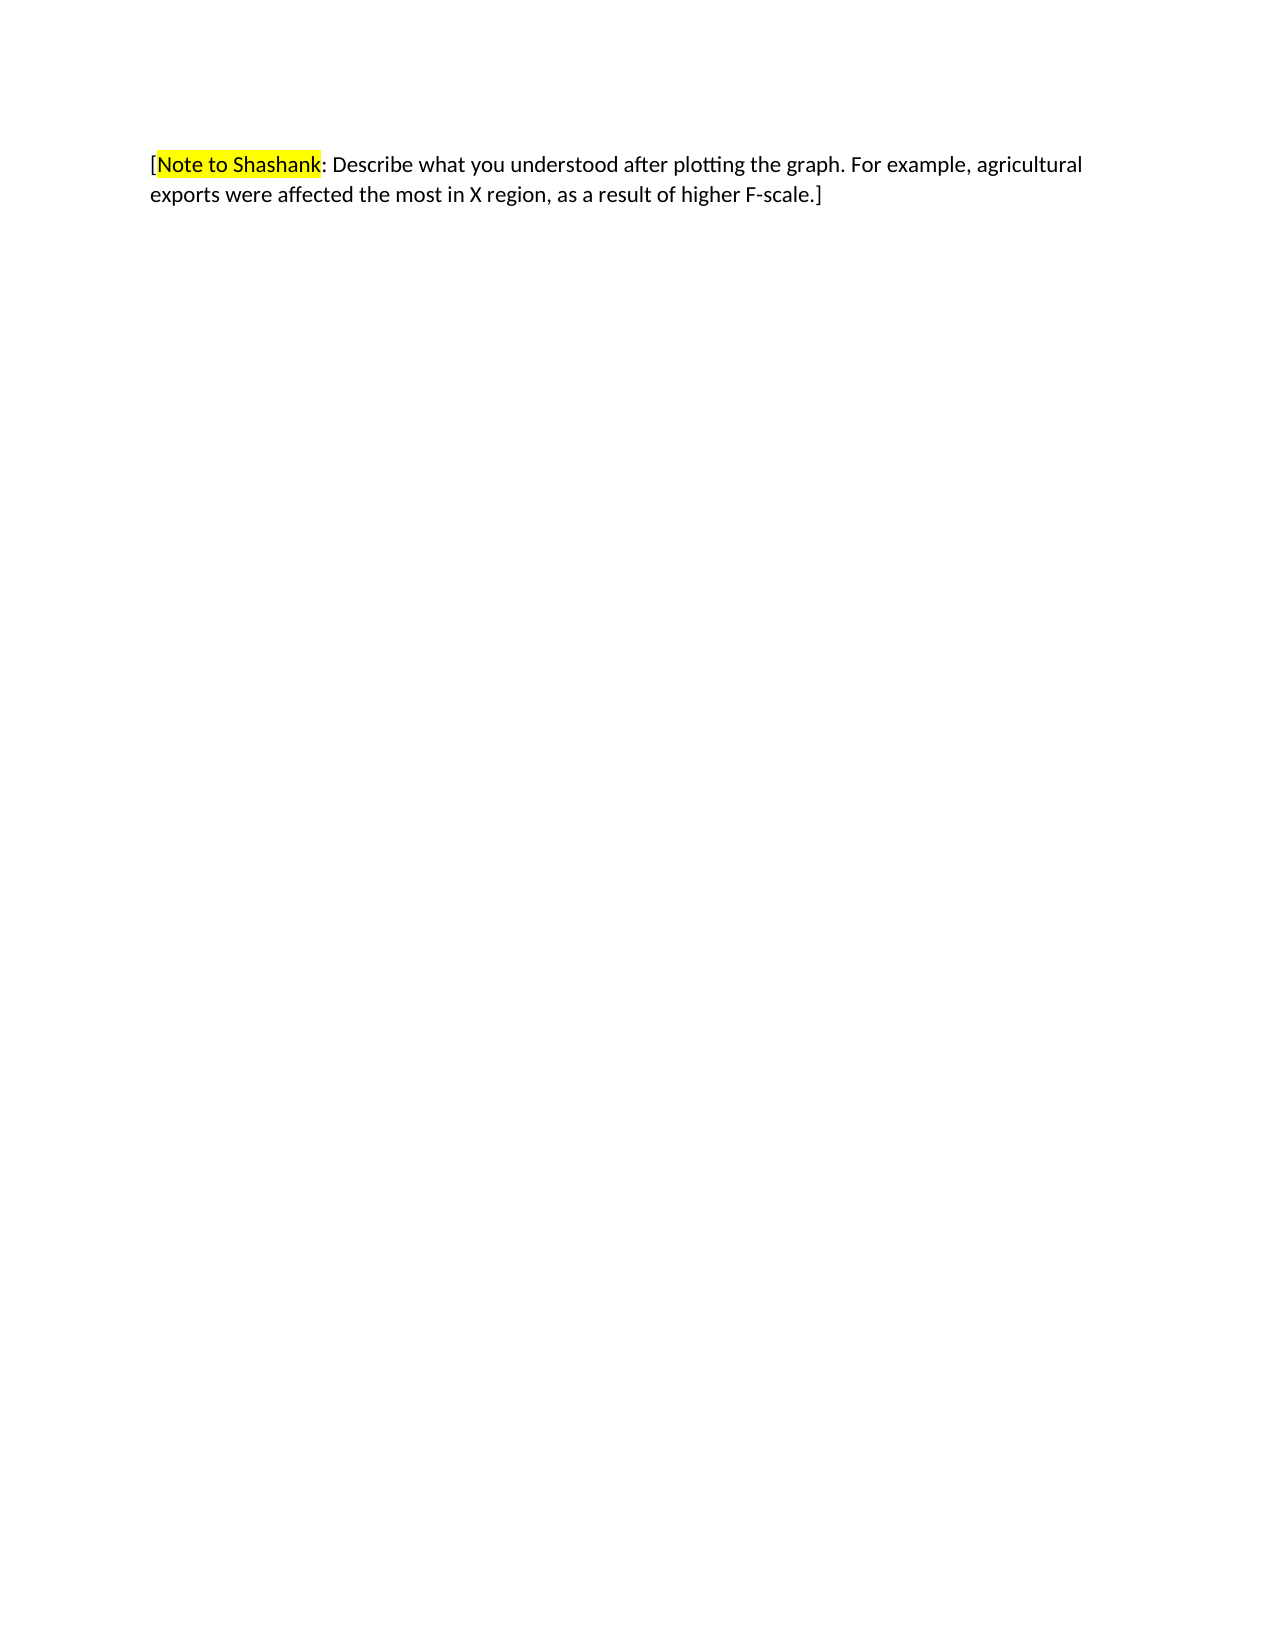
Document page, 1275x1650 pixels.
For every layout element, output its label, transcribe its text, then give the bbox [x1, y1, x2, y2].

text [Note to Shashank: Describe what you understood after plotting the graph. For example, agricultural exports were affected the most in X region, as a result of higher F-scale.] [150, 150, 1125, 208]
